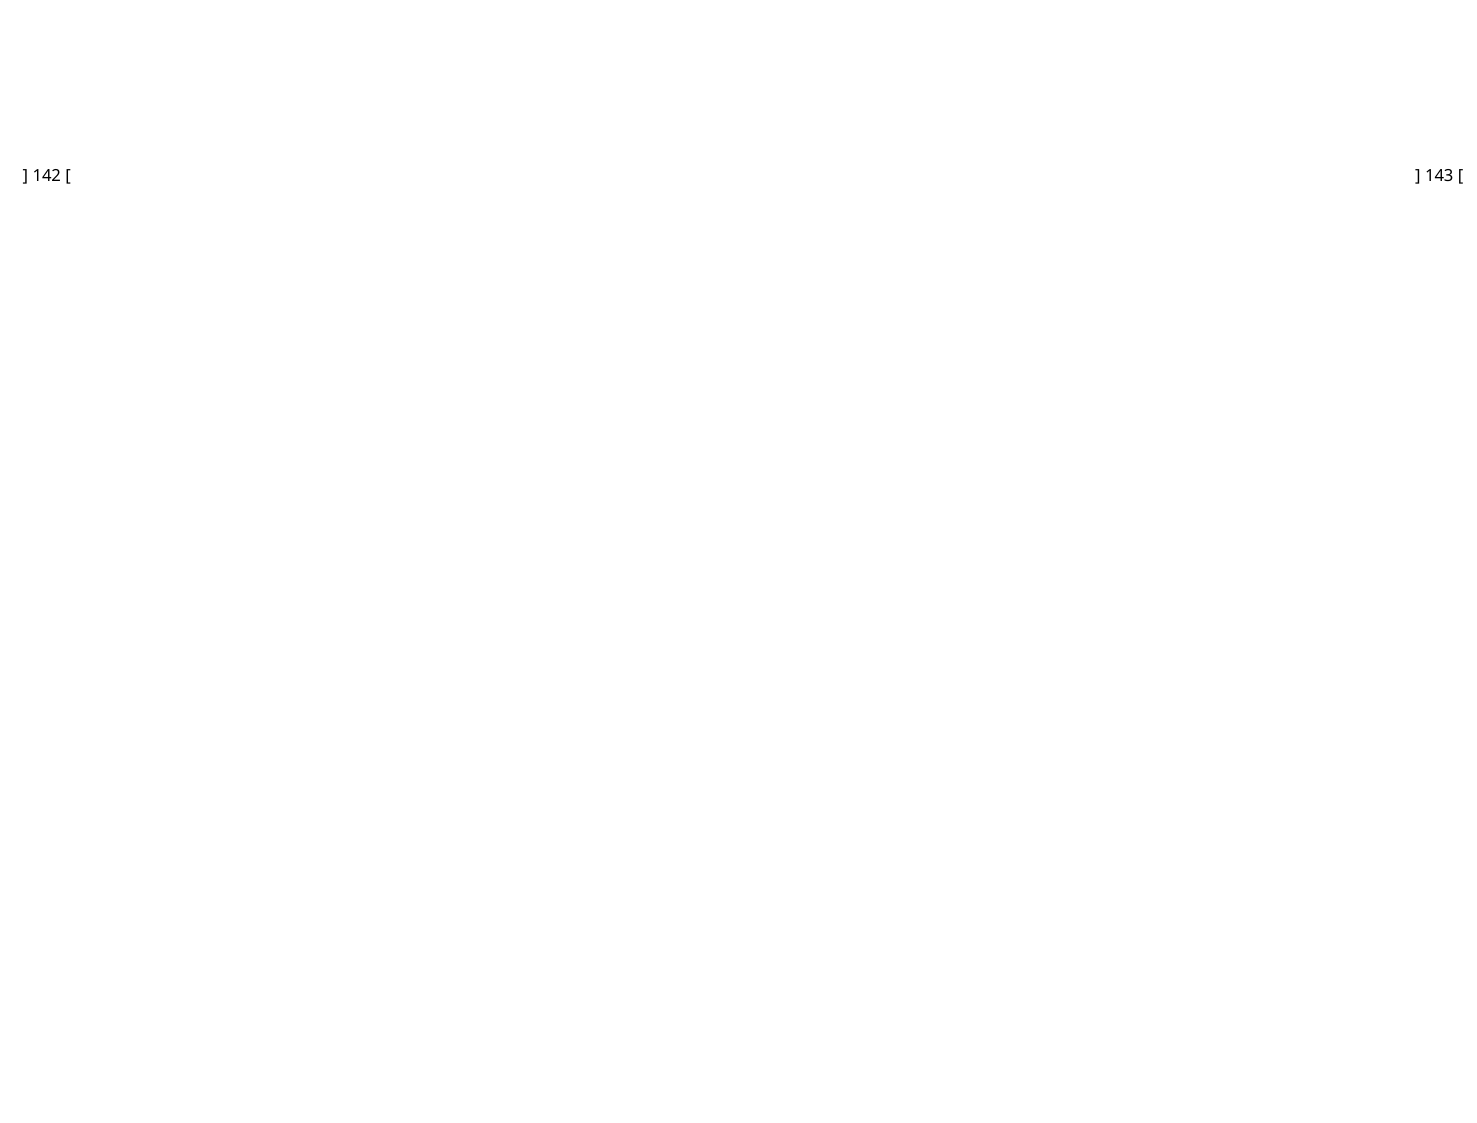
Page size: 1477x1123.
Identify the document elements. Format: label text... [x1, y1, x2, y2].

text ] 142 [ ] 143 [ [22, 164, 1470, 187]
